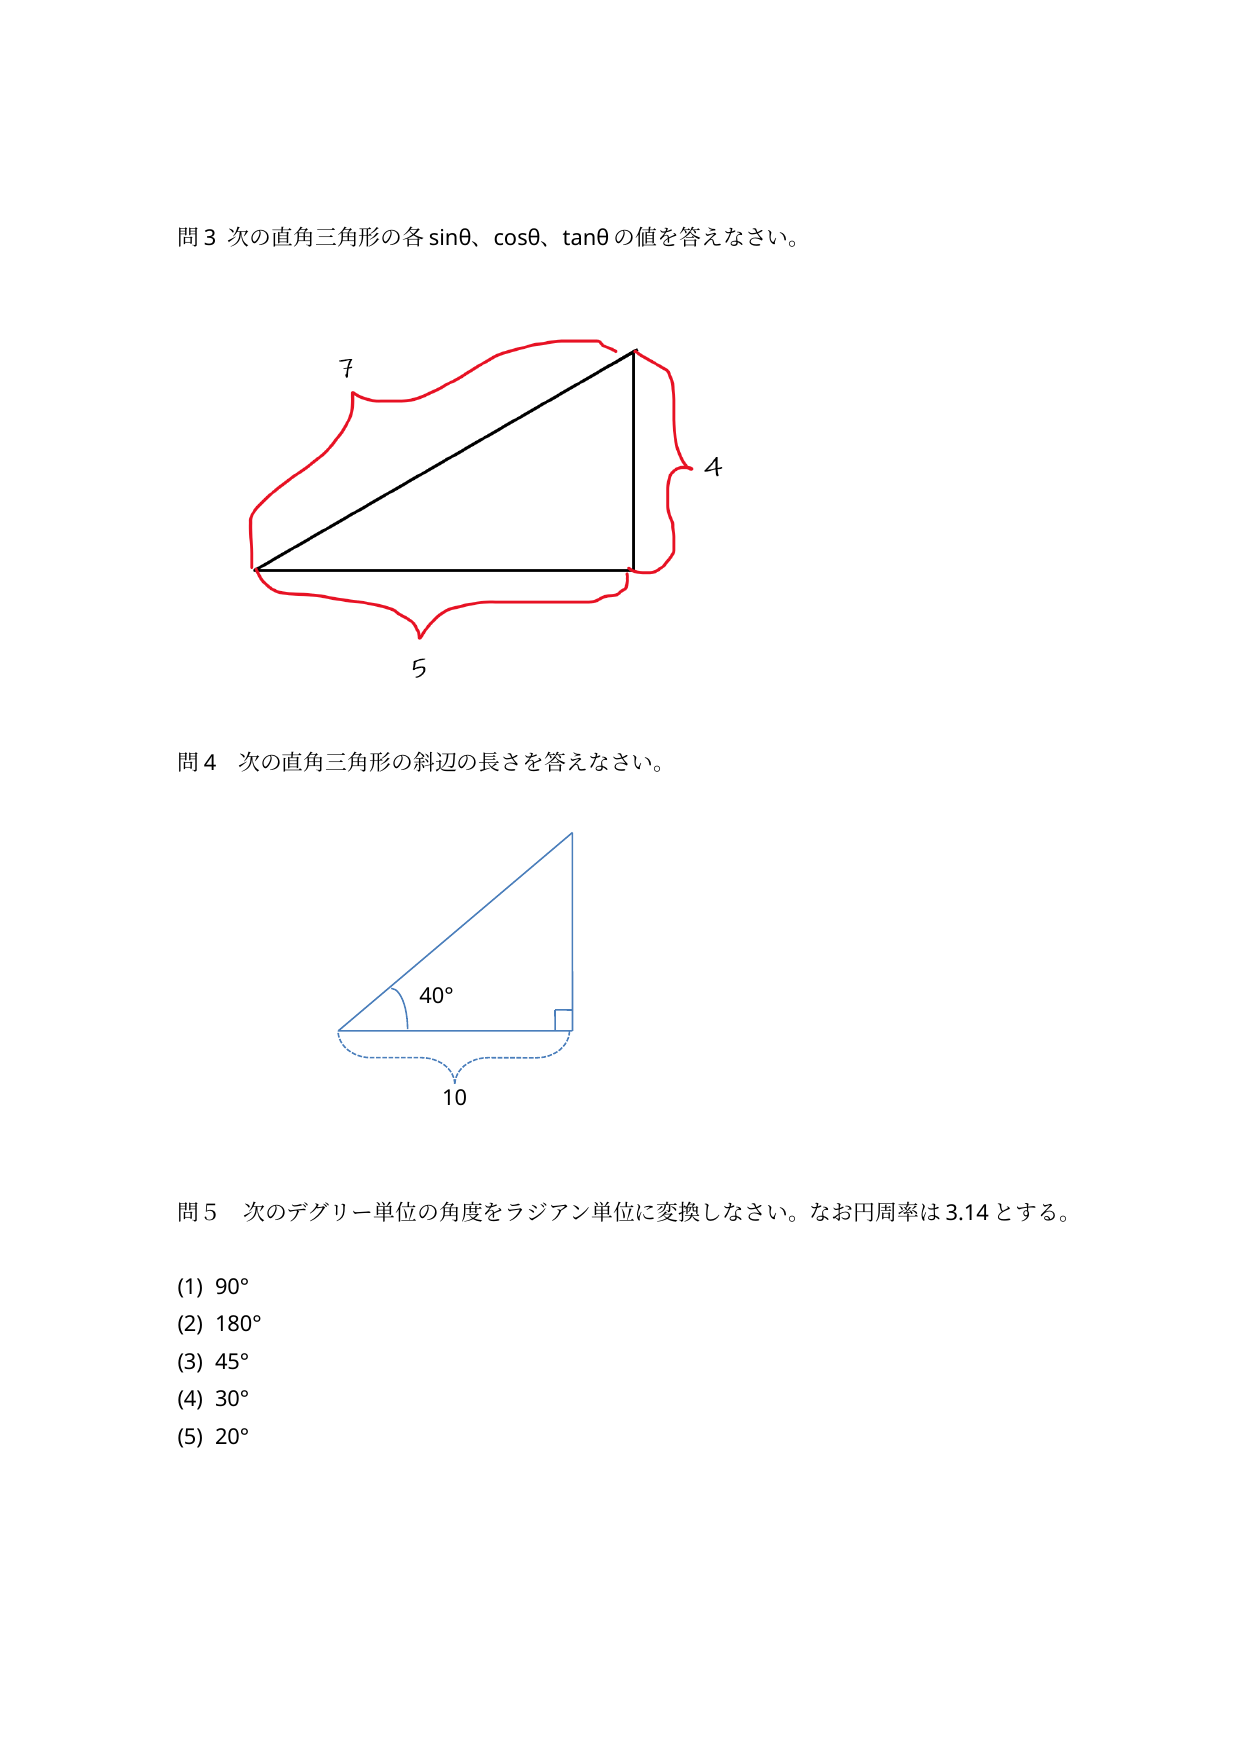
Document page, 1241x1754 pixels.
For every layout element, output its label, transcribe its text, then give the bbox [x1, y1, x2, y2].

list 30° [177, 1379, 1063, 1417]
list 90° [177, 1267, 1063, 1304]
text 問4 次の直角三角形の斜辺の長さを答えなさい。 [177, 742, 1063, 779]
list 180° [177, 1304, 1063, 1342]
picture [214, 291, 752, 695]
text 問3 次の直角三角形の各sinθ、cosθ、tanθの値を答えなさい。 [177, 217, 1063, 254]
list 20° [177, 1417, 1063, 1454]
text 問５ 次のデグリー単位の角度をラジアン単位に変換しなさい。なお円周率は3.14とする。 [177, 1192, 1063, 1229]
list 45° [177, 1342, 1063, 1379]
